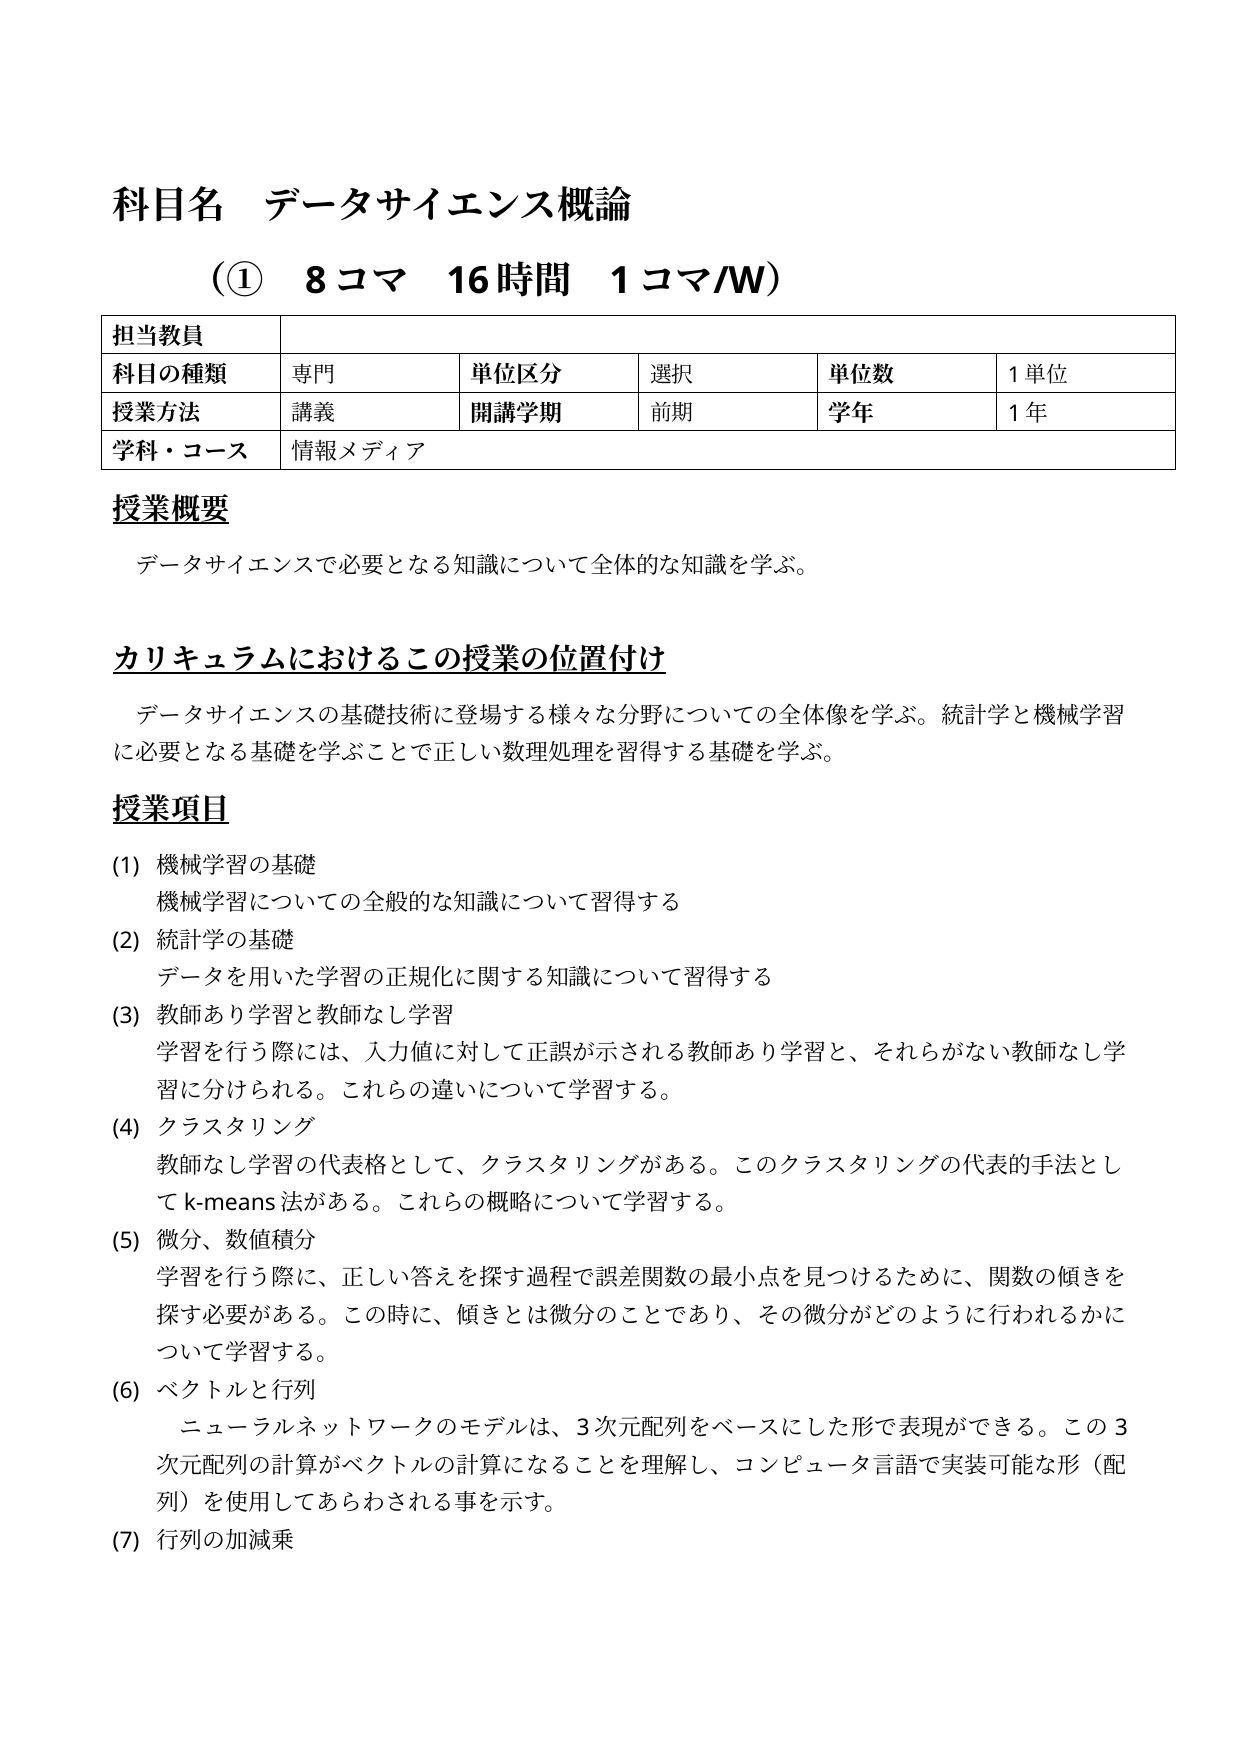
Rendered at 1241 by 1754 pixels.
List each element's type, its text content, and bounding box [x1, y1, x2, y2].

table_cell 1年 [997, 393, 1175, 430]
text 授業項目 [112, 770, 1128, 845]
table_cell 学科・コース [102, 431, 280, 469]
table_cell 科目の種類 [102, 354, 280, 392]
table_cell 1単位 [997, 354, 1175, 392]
table_cell 選択 [639, 354, 817, 392]
table_cell 前期 [639, 393, 817, 430]
table_cell 授業方法 [102, 393, 280, 430]
list 機械学習の基礎 [112, 845, 1128, 882]
table_header [281, 316, 1175, 353]
table_cell 開講学期 [460, 393, 638, 430]
text 科目名 データサイエンス概論 [112, 164, 1128, 239]
list 微分、数値積分 [112, 1220, 1128, 1257]
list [112, 1520, 1128, 1557]
list クラスタリング 教師なし学習の代表格として、クラスタリングがある。このクラスタリングの代表的手法としてk-means法がある。これらの概略について学習する。 [112, 1107, 1128, 1220]
list 機械学習についての全般的な知識について習得する [156, 882, 1128, 920]
table_cell 単位区分 [460, 354, 638, 392]
text データサイエンスで必要となる知識について全体的な知識を学ぶ。 [112, 545, 1128, 582]
text カリキュラムにおけるこの授業の位置付け [112, 620, 1128, 695]
list 統計学の基礎 データを用いた学習の正規化に関する知識について習得する [112, 920, 1128, 995]
list ベクトルと行列 ニューラルネットワークのモデルは、3次元配列をベースにした形で表現ができる。この3次元配列の計算がベクトルの計算になることを理解し、コンピュータ言語で実装可能な形（配列）を使用してあらわされる事を示す。 [112, 1370, 1128, 1520]
table_cell 専門 [281, 354, 459, 392]
list 教師あり学習と教師なし学習 学習を行う際には、入力値に対して正誤が示される教師あり学習と、それらがない教師なし学習に分けられる。これらの違いについて学習する。 [112, 995, 1128, 1107]
table_cell 学年 [818, 393, 996, 430]
text データサイエンスの基礎技術に登場する様々な分野についての全体像を学ぶ。統計学と機械学習に必要となる基礎を学ぶことで正しい数理処理を習得する基礎を学ぶ。 [112, 695, 1128, 770]
list 8コマ 16時間 1コマ/W） [189, 239, 1128, 314]
table_cell 単位数 [818, 354, 996, 392]
table_cell 情報メディア [281, 431, 1175, 469]
text 授業概要 [112, 470, 1128, 545]
table_header 担当教員 [102, 316, 280, 353]
list 学習を行う際に、正しい答えを探す過程で誤差関数の最小点を見つけるために、関数の傾きを探す必要がある。この時に、傾きとは微分のことであり、その微分がどのように行われるかについて学習する。 [156, 1257, 1128, 1370]
table_cell 講義 [281, 393, 459, 430]
